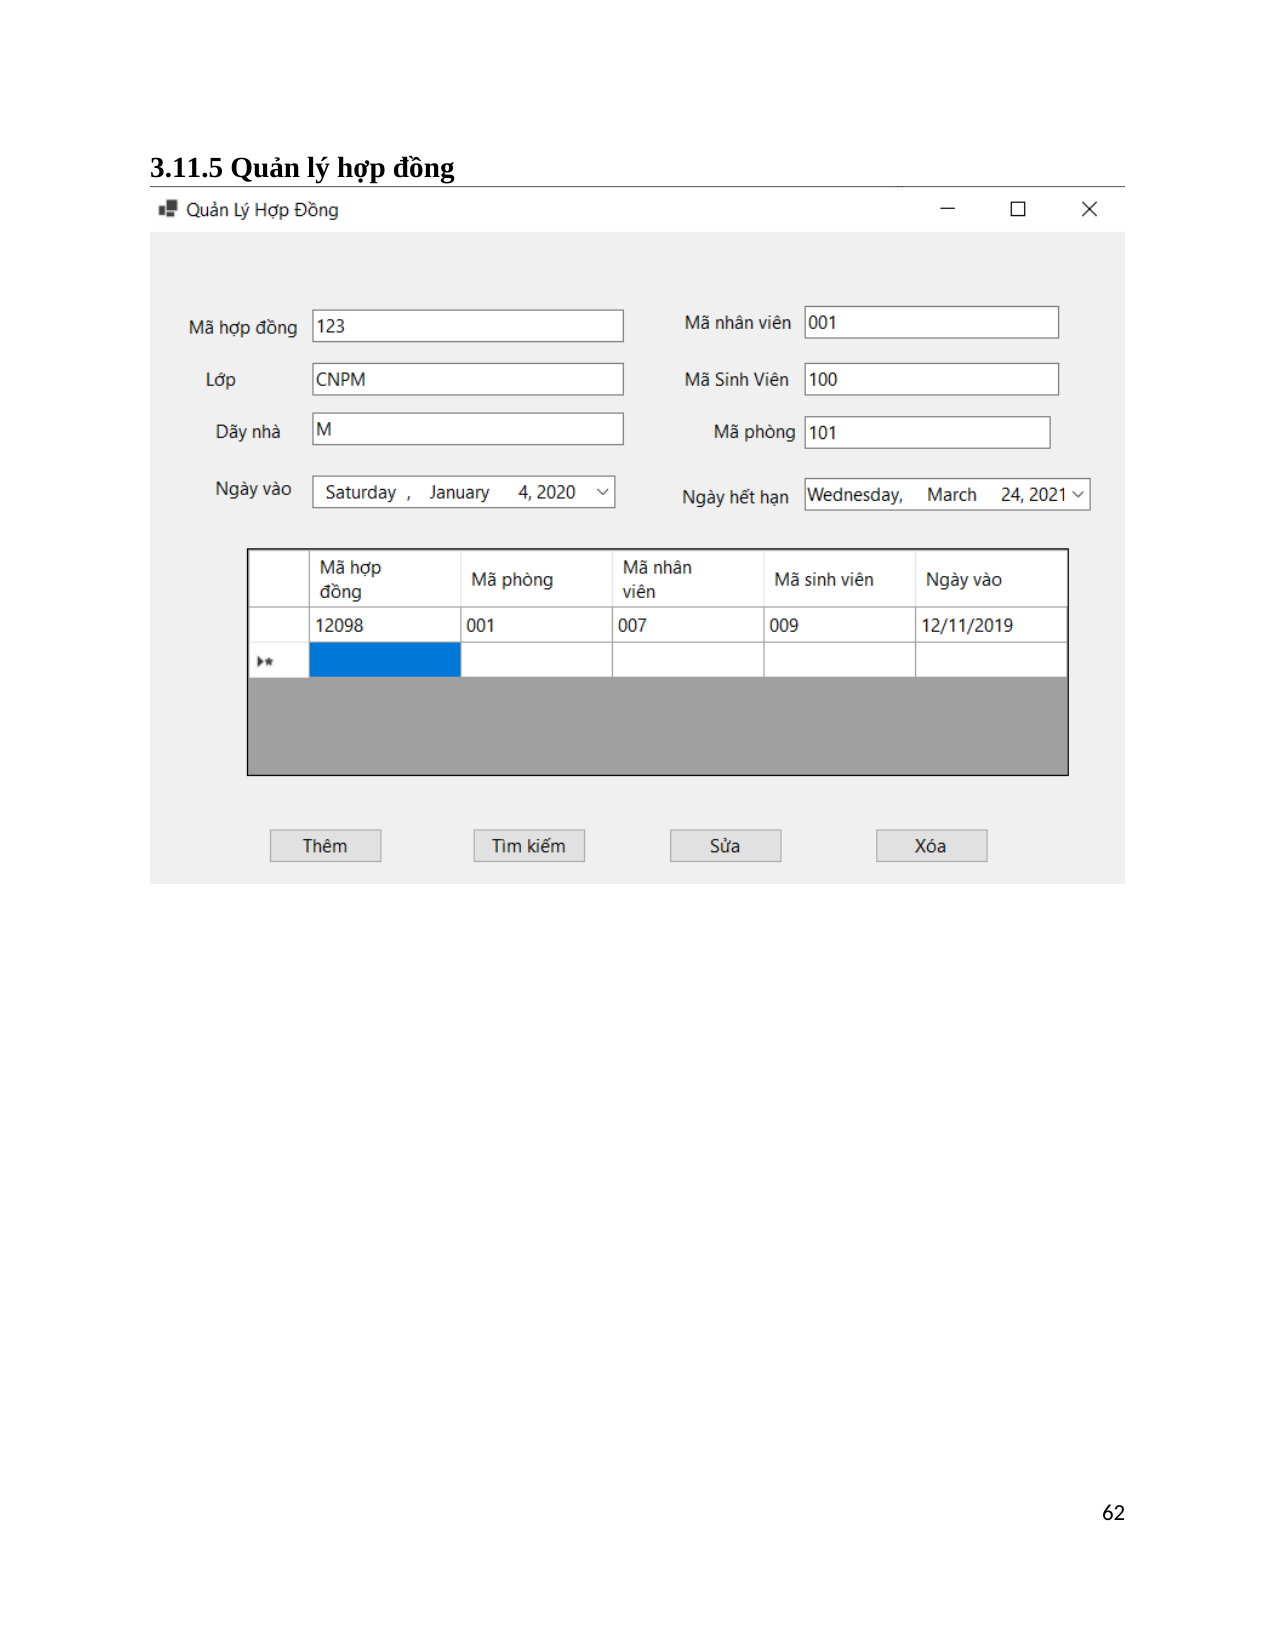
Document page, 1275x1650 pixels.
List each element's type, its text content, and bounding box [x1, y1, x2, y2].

picture [150, 186, 1125, 884]
subtitle 3.11.5 Quản lý hợp đồng [150, 150, 1125, 183]
